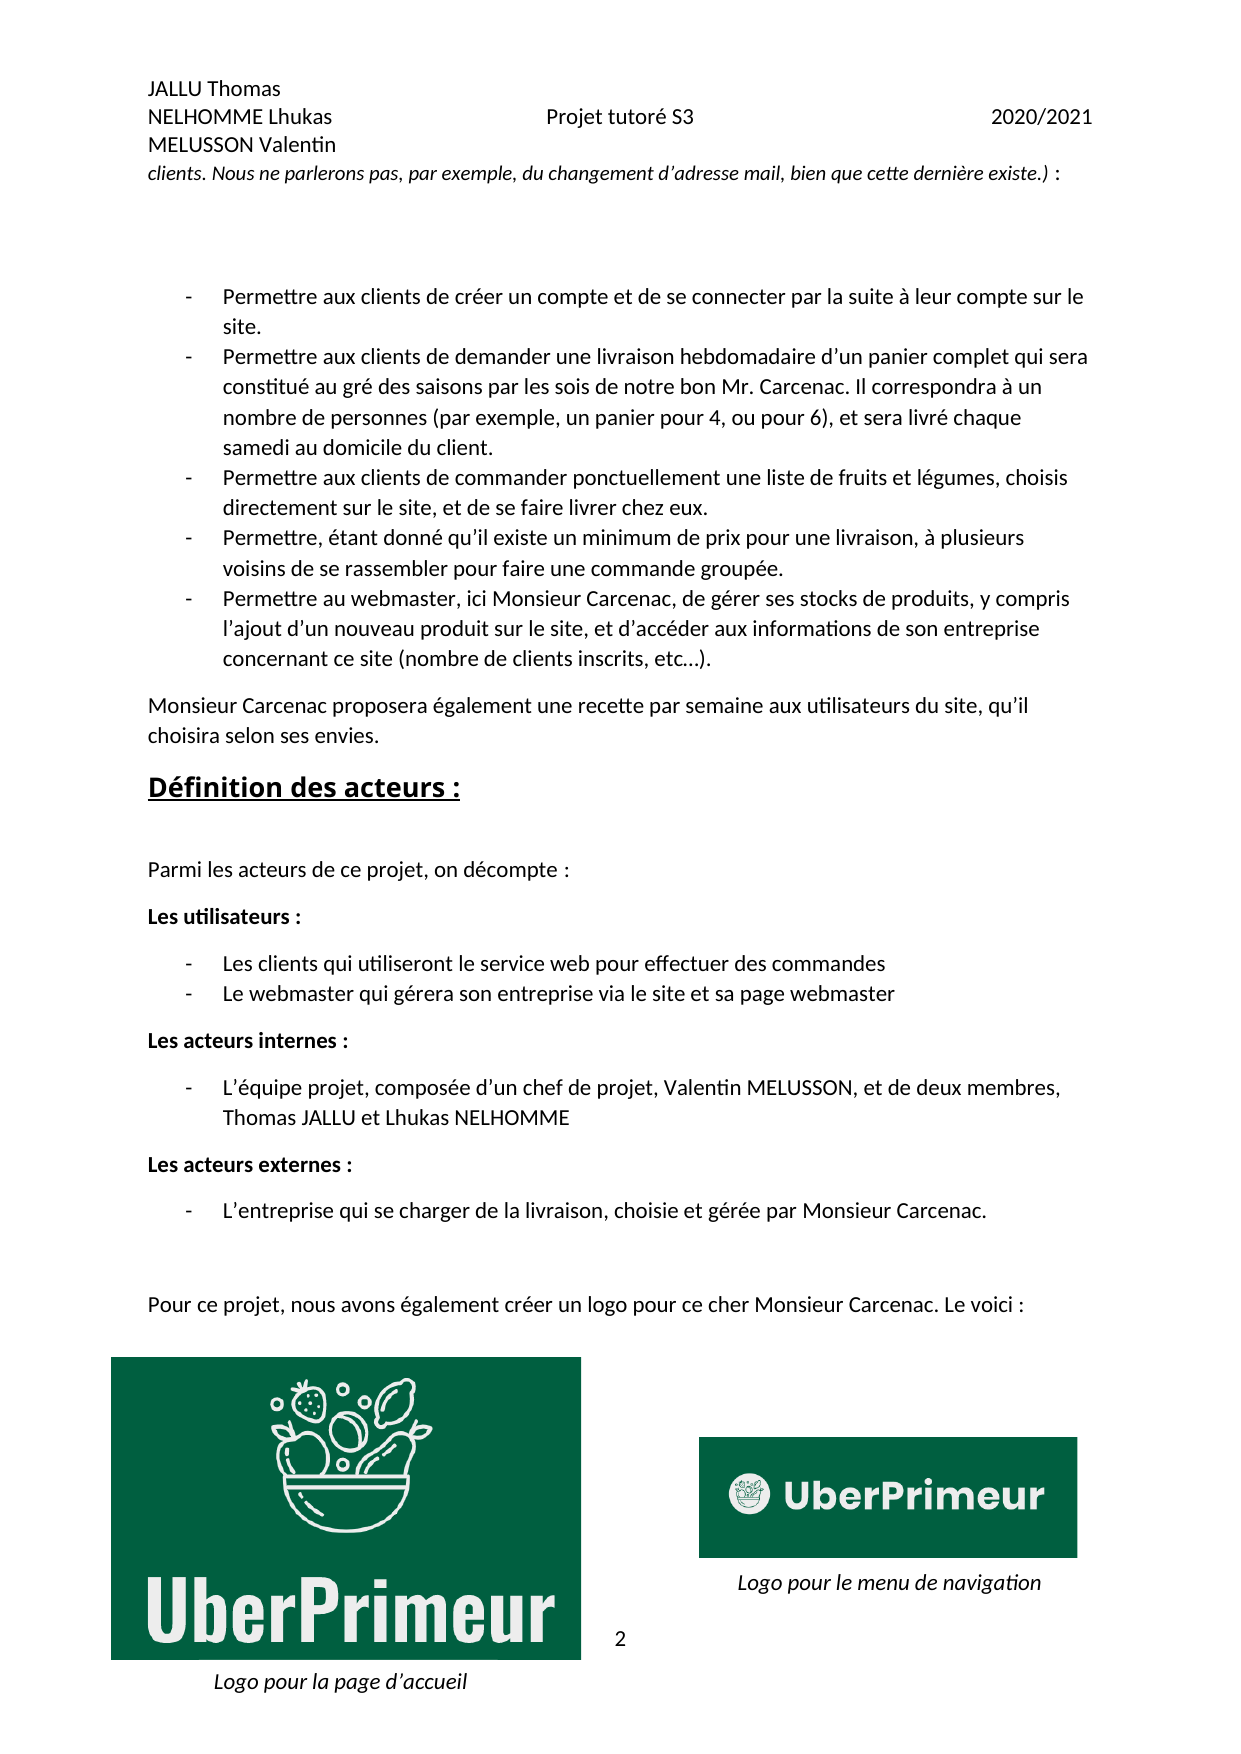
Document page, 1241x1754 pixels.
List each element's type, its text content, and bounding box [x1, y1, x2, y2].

list L’équipe projet, composée d’un chef de projet, Valentin MELUSSON, et de deux membres, Thomas JALLU et Lhukas NELHOMME [185, 1073, 1093, 1131]
list Permettre aux clients de demander une livraison hebdomadaire d’un panier complet qui sera constitué au gré des saisons par les sois de notre bon Mr. Carcenac. Il correspondra à un nombre de personnes (par exemple, un panier pour 4, ou pour 6), et sera livré chaque samedi au domicile du client. [185, 342, 1093, 461]
text Monsieur Carcenac proposera également une recette par semaine aux utilisateurs du site, qu’il choisira selon ses envies. [148, 691, 1093, 749]
picture [699, 1437, 1078, 1558]
list Permettre, étant donné qu’il existe un minimum de prix pour une livraison, à plusieurs voisins de se rassembler pour faire une commande groupée. [185, 523, 1093, 582]
text Les utilisateurs : [148, 902, 1093, 930]
text Pour ce projet, nous avons également créer un logo pour ce cher Monsieur Carcenac. Le voici : [148, 1290, 1093, 1318]
list Permettre aux clients de créer un compte et de se connecter par la suite à leur compte sur le site. [185, 282, 1093, 340]
subtitle Définition des acteurs : [148, 768, 1093, 805]
text Les acteurs internes : [148, 1026, 1093, 1054]
list Les clients qui utiliseront le service web pour effectuer des commandes [185, 949, 1093, 977]
picture [111, 1357, 582, 1660]
list Permettre au webmaster, ici Monsieur Carcenac, de gérer ses stocks de produits, y compris l’ajout d’un nouveau produit sur le site, et d’accéder aux informations de son entreprise concernant ce site (nombre de clients inscrits, etc…). [185, 584, 1093, 672]
list L’entreprise qui se charger de la livraison, choisie et gérée par Monsieur Carcenac. [185, 1197, 1093, 1224]
list Le webmaster qui gérera son entreprise via le site et sa page webmaster [185, 979, 1093, 1007]
text Les acteurs externes : [148, 1150, 1093, 1178]
text Parmi les acteurs de ce projet, on décompte : [148, 855, 1093, 883]
list Permettre aux clients de commander ponctuellement une liste de fruits et légumes, choisis directement sur le site, et de se faire livrer chez eux. [185, 463, 1093, 521]
